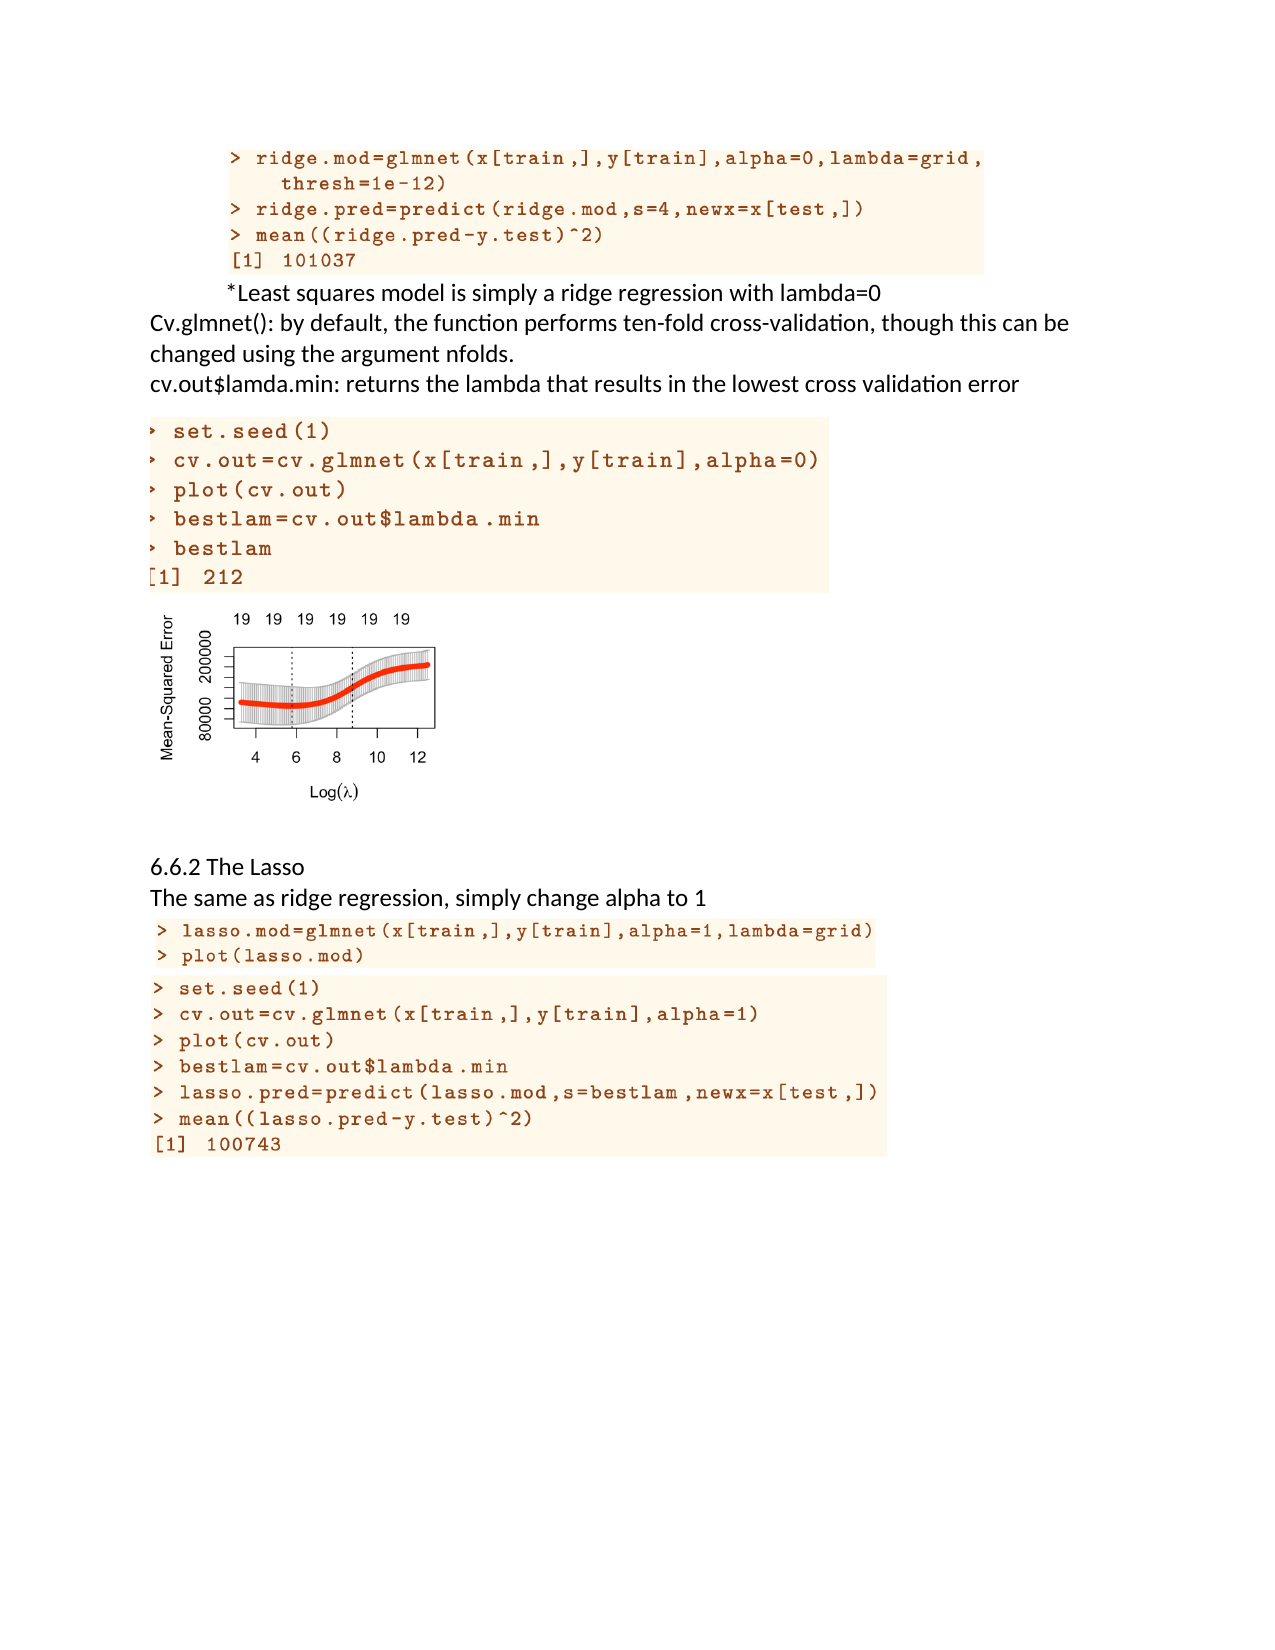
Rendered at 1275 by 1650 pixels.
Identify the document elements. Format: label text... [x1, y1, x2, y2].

text cv.out$lamda.min: returns the lambda that results in the lowest cross validation error [150, 368, 1125, 399]
list *Least squares model is simply a ridge regression with lambda=0 [225, 277, 1125, 307]
picture [150, 912, 888, 1157]
picture [150, 398, 830, 821]
text The same as ridge regression, simply change alpha to 1 [150, 882, 1125, 912]
text Cv.glmnet(): by default, the function performs ten-fold cross-validation, though this can be changed using the argument nfolds. [150, 307, 1125, 368]
text 6.6.2 The Lasso [150, 851, 1125, 882]
picture [225, 150, 984, 277]
